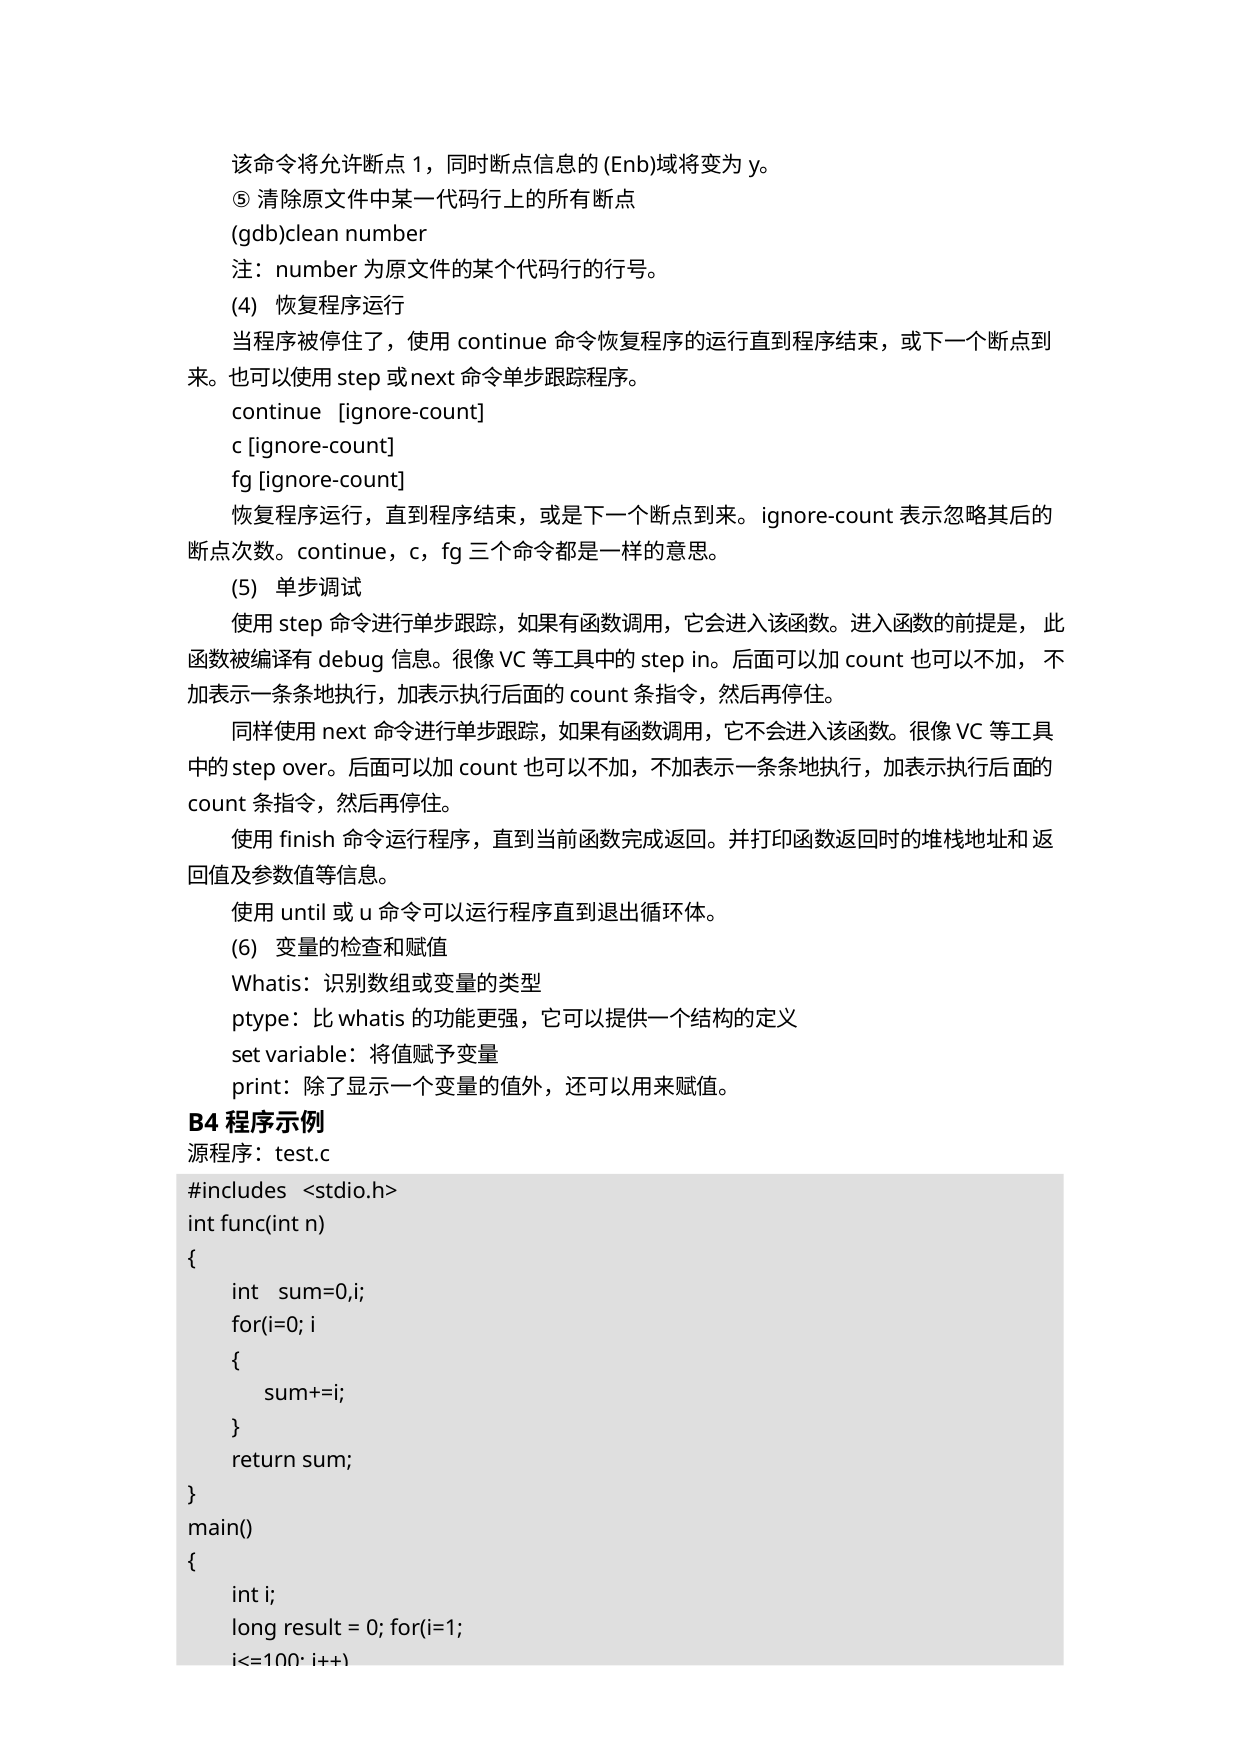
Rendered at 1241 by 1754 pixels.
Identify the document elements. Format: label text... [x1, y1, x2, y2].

text Whatis：识别数组或变量的类型 [231, 966, 1076, 997]
text fg [ignore-count] [231, 464, 1076, 494]
text ptype：比 whatis 的功能更强，它可以提供一个结构的定义set variable：将值赋予变量 [231, 1001, 801, 1069]
list 恢复程序运行 [231, 288, 1076, 320]
subtitle B4 程序示例 [187, 1099, 1076, 1139]
text continue [ignore-count] c [ignore-count] [231, 396, 485, 459]
text print：除了显示一个变量的值外，还可以用来赋值。 [231, 1074, 1076, 1099]
text 恢复程序运行，直到程序结束，或是下一个断点到来。ignore-count 表示忽略其后的断点次数。continue，c，fg 三个命令都是一样的意思。 [187, 498, 1054, 565]
text 同样使用 next 命令进行单步跟踪，如果有函数调用，它不会进入该函数。很像 VC 等工具中的 step over。后面可以加 count 也可以不加，不加表示一条条地执行，加表示执行后面的 count 条指令，然后再停住。 [187, 714, 1054, 817]
text 该命令将允许断点 1，同时断点信息的 (Enb)域将变为 y。 [231, 147, 1076, 179]
text 使用 until 或 u 命令可以运行程序直到退出循环体。 [231, 894, 1076, 926]
text 使用 finish 命令运行程序，直到当前函数完成返回。并打印函数返回时的堆栈地址和返回值及参数值等信息。 [187, 822, 1054, 890]
text ⑤ 清除原文件中某一代码行上的所有断点(gdb)clean number [231, 182, 637, 248]
text 使用 step 命令进行单步跟踪，如果有函数调用，它会进入该函数。进入函数的前提是， 此函数被编译有 debug 信息。很像 VC 等工具中的 step in。后面可以加 count 也可以不加， 不加表示一条条地执行，加表示执行后面的 count 条指令，然后再停住。 [187, 606, 1065, 709]
text 源程序：test.c [187, 1139, 1076, 1167]
text 当程序被停住了，使用 continue 命令恢复程序的运行直到程序结束，或下一个断点到来。也可以使用 step 或 next 命令单步跟踪程序。 [187, 324, 1054, 391]
text 注：number 为原文件的某个代码行的行号。 [231, 252, 1076, 284]
list 单步调试 [231, 570, 1076, 602]
list 变量的检查和赋值 [231, 930, 1076, 962]
